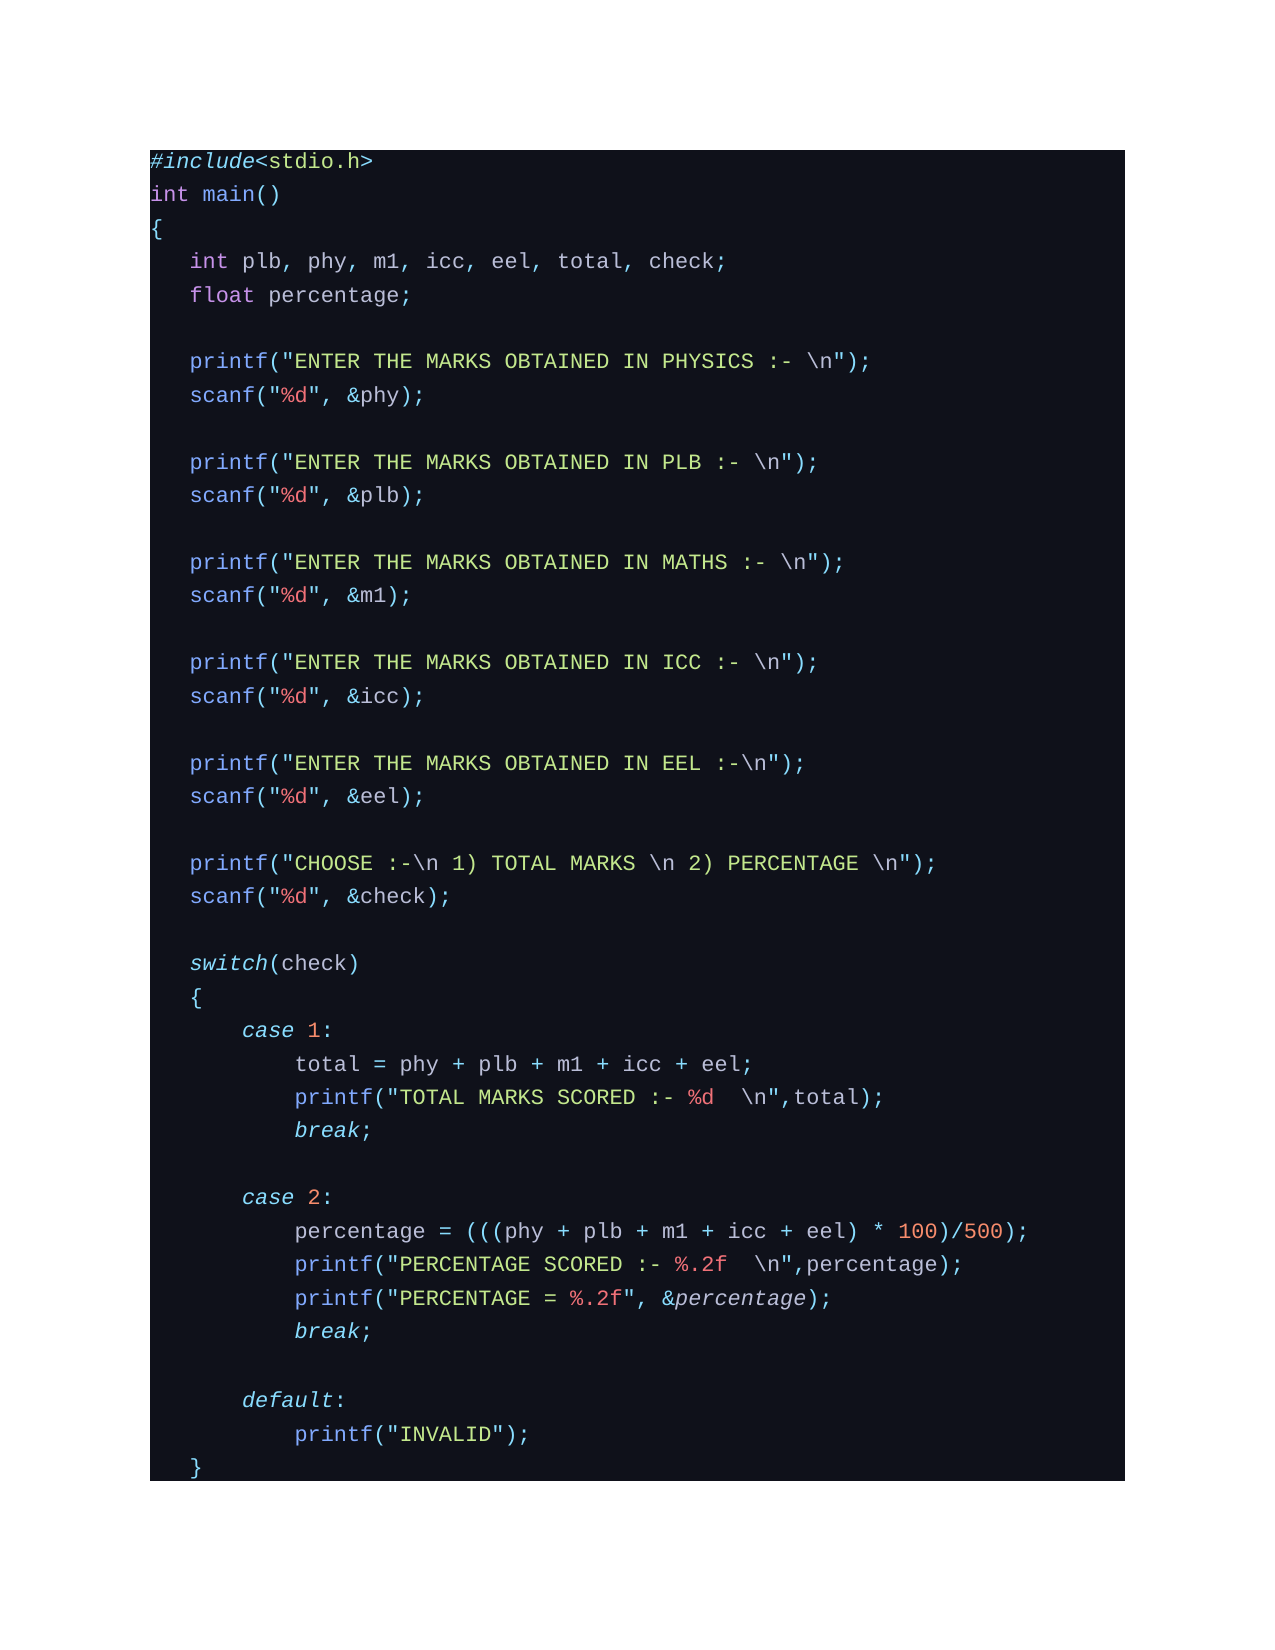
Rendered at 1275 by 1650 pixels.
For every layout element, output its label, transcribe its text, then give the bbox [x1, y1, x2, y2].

text printf("INVALID"); [150, 1423, 1125, 1447]
text default: [150, 1389, 1125, 1414]
text printf("ENTER THE MARKS OBTAINED IN ICC :- \n"); [150, 652, 1125, 676]
text break; [150, 1320, 1125, 1345]
text printf("PERCENTAGE = %.2f", &percentage); [150, 1287, 1125, 1312]
text printf("ENTER THE MARKS OBTAINED IN EEL :-\n"); [150, 752, 1125, 777]
text case 2: [150, 1187, 1125, 1211]
text case 1: [150, 1019, 1125, 1044]
text scanf("%d", &m1); [150, 585, 1125, 609]
text { [150, 986, 1125, 1011]
text percentage = (((phy + plb + m1 + icc + eel) * 100)/500); [150, 1220, 1125, 1245]
text { [150, 217, 1125, 242]
text scanf("%d", &icc); [150, 685, 1125, 710]
text switch(check) [150, 952, 1125, 977]
text scanf("%d", &phy); [150, 384, 1125, 409]
text scanf("%d", &plb); [150, 484, 1125, 509]
text printf("ENTER THE MARKS OBTAINED IN MATHS :- \n"); [150, 551, 1125, 576]
text #include<stdio.h> [150, 150, 1125, 175]
text break; [150, 1120, 1125, 1144]
text scanf("%d", &eel); [150, 785, 1125, 810]
text printf("PERCENTAGE SCORED :- %.2f \n",percentage); [150, 1253, 1125, 1278]
text scanf("%d", &check); [150, 886, 1125, 910]
text } [150, 1456, 1125, 1481]
text printf("ENTER THE MARKS OBTAINED IN PHYSICS :- \n"); [150, 351, 1125, 375]
text int plb, phy, m1, icc, eel, total, check; [150, 250, 1125, 275]
text float percentage; [150, 284, 1125, 308]
text int main() [150, 183, 1125, 208]
text total = phy + plb + m1 + icc + eel; [150, 1053, 1125, 1078]
text printf("TOTAL MARKS SCORED :- %d \n",total); [150, 1086, 1125, 1111]
text printf("CHOOSE :-\n 1) TOTAL MARKS \n 2) PERCENTAGE \n"); [150, 852, 1125, 877]
text printf("ENTER THE MARKS OBTAINED IN PLB :- \n"); [150, 451, 1125, 476]
